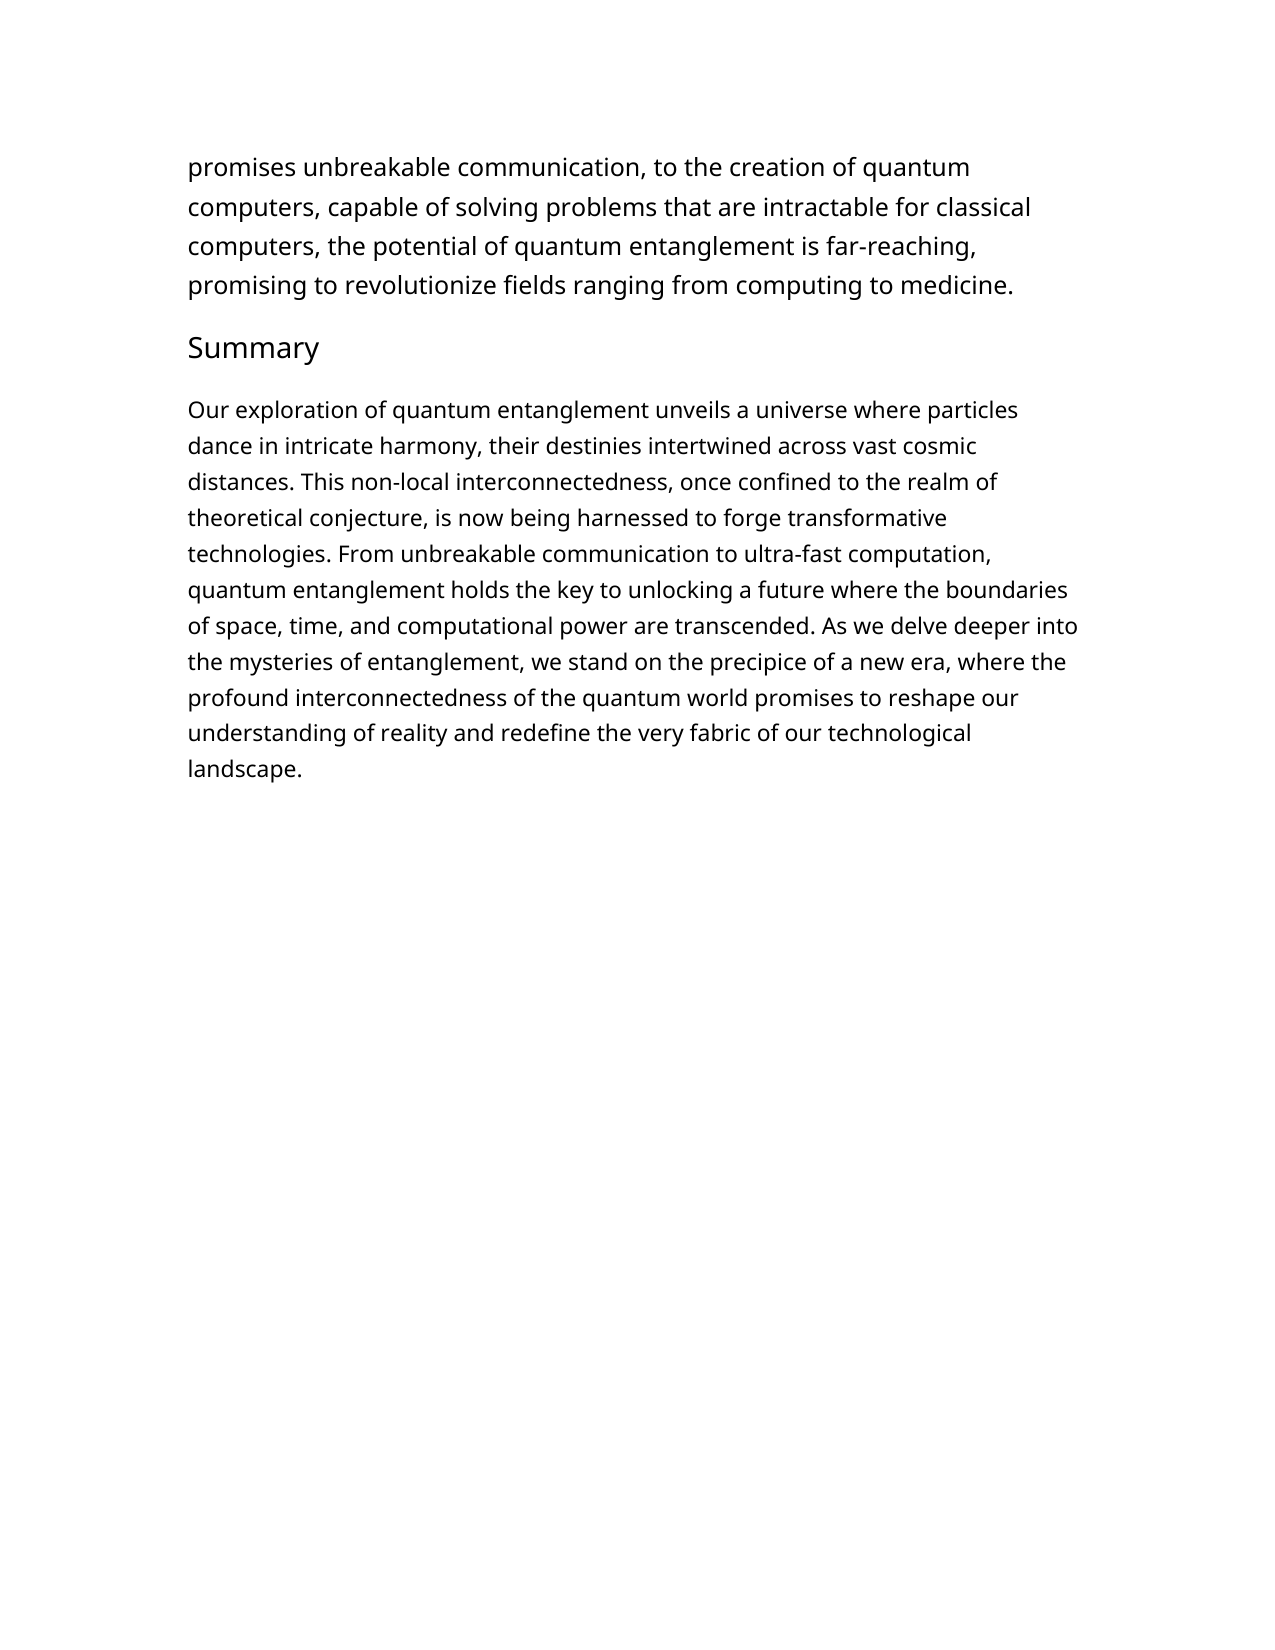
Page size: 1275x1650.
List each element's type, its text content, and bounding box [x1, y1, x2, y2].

text Summary [187, 327, 1087, 367]
text Our exploration of quantum entanglement unveils a universe where particles dance in intricate harmony, their destinies intertwined across vast cosmic distances. This non-local interconnectedness, once confined to the realm of theoretical conjecture, is now being harnessed to forge transformative technologies. From unbreakable communication to ultra-fast computation, quantum entanglement holds the key to unlocking a future where the boundaries of space, time, and computational power are transcended. As we delve deeper into the mysteries of entanglement, we stand on the precipice of a new era, where the profound interconnectedness of the quantum world promises to reshape our understanding of reality and redefine the very fabric of our technological landscape. [187, 394, 1087, 784]
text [187, 150, 1087, 302]
